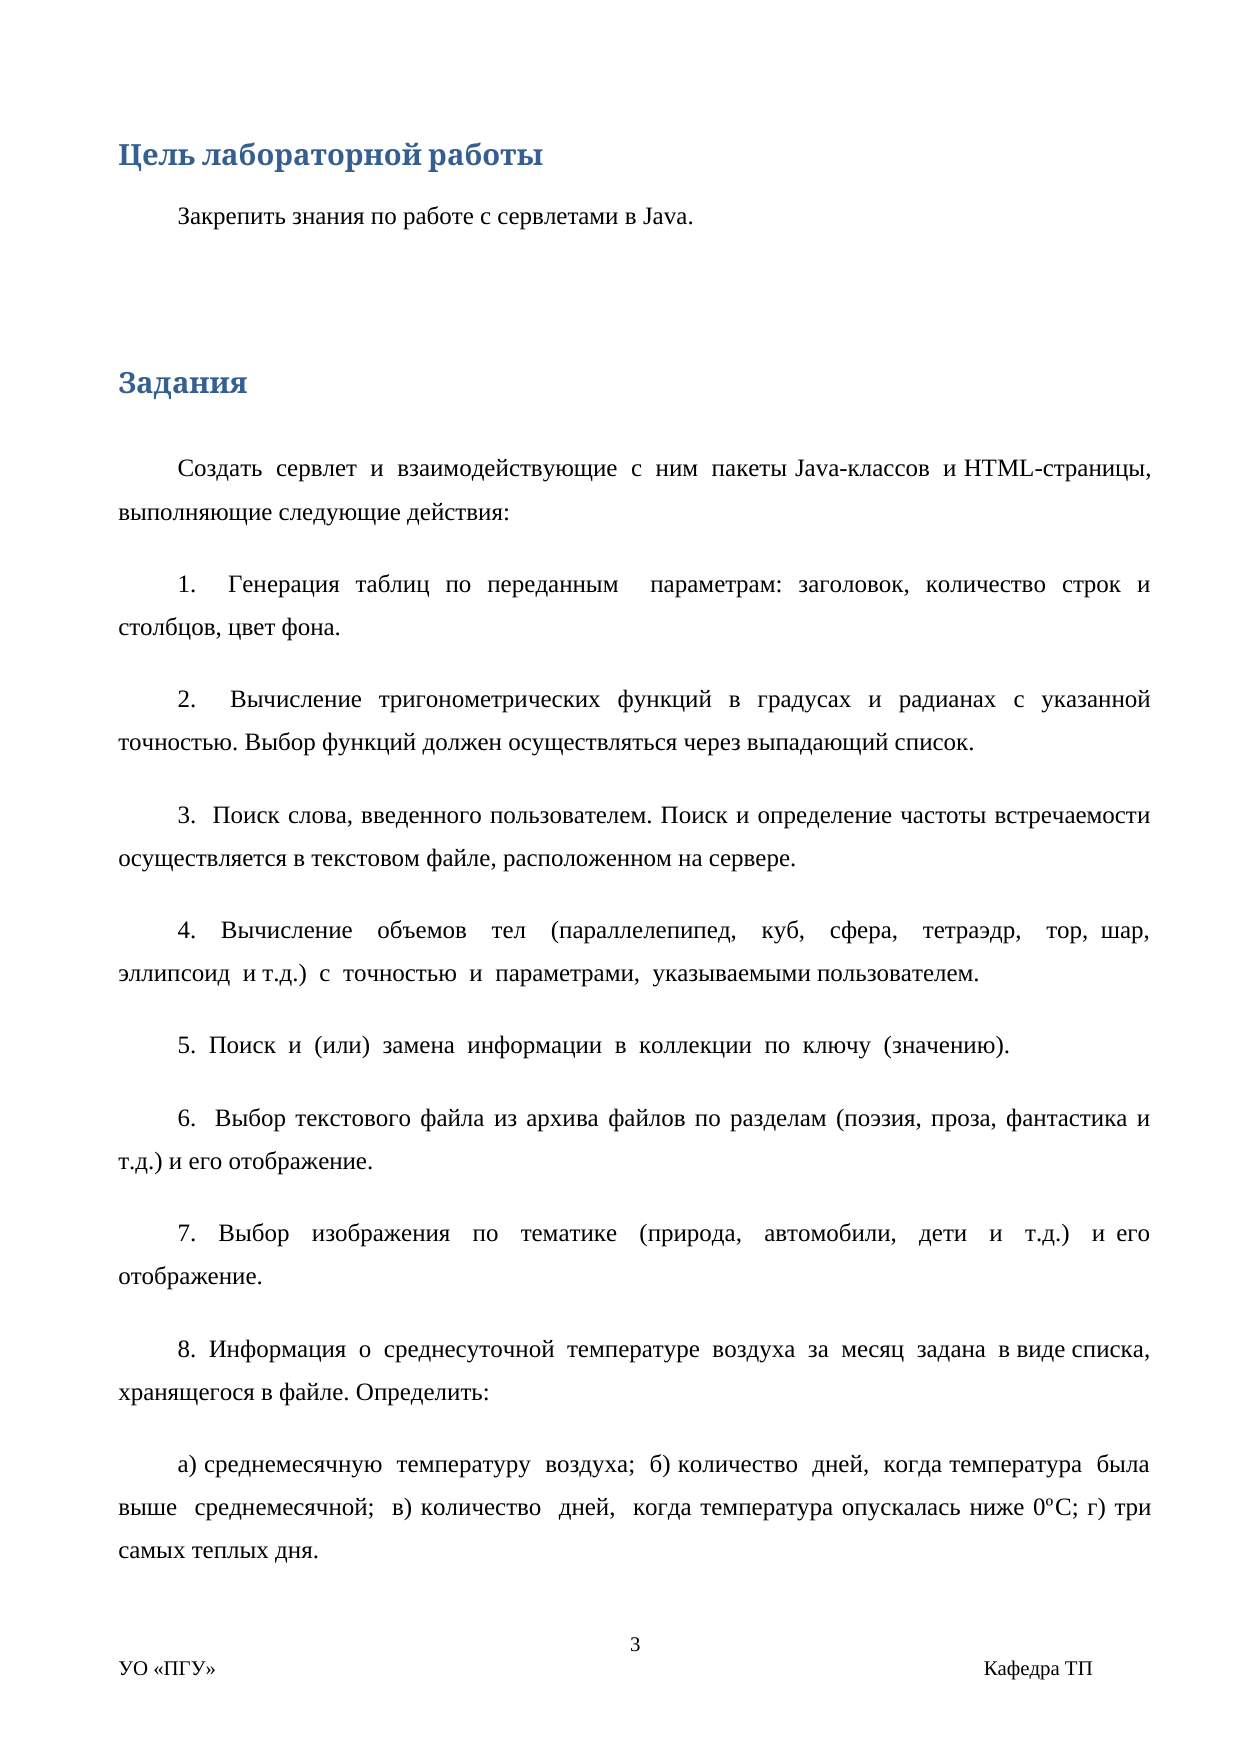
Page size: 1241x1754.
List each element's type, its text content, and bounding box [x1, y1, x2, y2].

text Создать сервлет и взаимодействующие с ним пакеты Java-классов и HTML-страницы, выполняющие следующие действия: [118, 453, 1152, 525]
text 1. Генерация таблиц по переданным параметрам: заголовок, количество строк и столбцов, цвет фона. [118, 569, 1152, 641]
subtitle Цель лабораторной работы [118, 139, 1152, 172]
text 2. Вычисление тригонометрических функций в градусах и радианах с указанной точностью. Выбор функций должен осуществляться через выпадающий список. [118, 684, 1152, 756]
text 5. Поиск и (или) замена информации в коллекции по ключу (значению). [118, 1031, 1152, 1059]
text а) среднемесячную температуру воздуха; б) количество дней, когда температура была выше среднемесячной; в) количество дней, когда температура опускалась ниже 0ºC; г) три самых теплых дня. [118, 1449, 1152, 1564]
text 6. Выбор текстового файла из архива файлов по разделам (поэзия, проза, фантастика и т.д.) и его отображение. [118, 1103, 1152, 1175]
subtitle Задания [118, 367, 1152, 400]
text 3. Поиск слова, введенного пользователем. Поиск и определение частоты встречаемости осуществляется в текстовом файле, расположенном на сервере. [118, 800, 1152, 872]
text 7. Выбор изображения по тематике (природа, автомобили, дети и т.д.) и его отображение. [118, 1218, 1152, 1290]
text Закрепить знания по работе с сервлетами в Java. [118, 201, 1152, 230]
text 4. Вычисление объемов тел (параллелепипед, куб, сфера, тетраэдр, тор, шар, эллипсоид и т.д.) с точностью и параметрами, указываемыми пользователем. [118, 915, 1152, 987]
text 8. Информация о среднесуточной температуре воздуха за месяц задана в виде списка, хранящегося в файле. Определить: [118, 1334, 1152, 1406]
